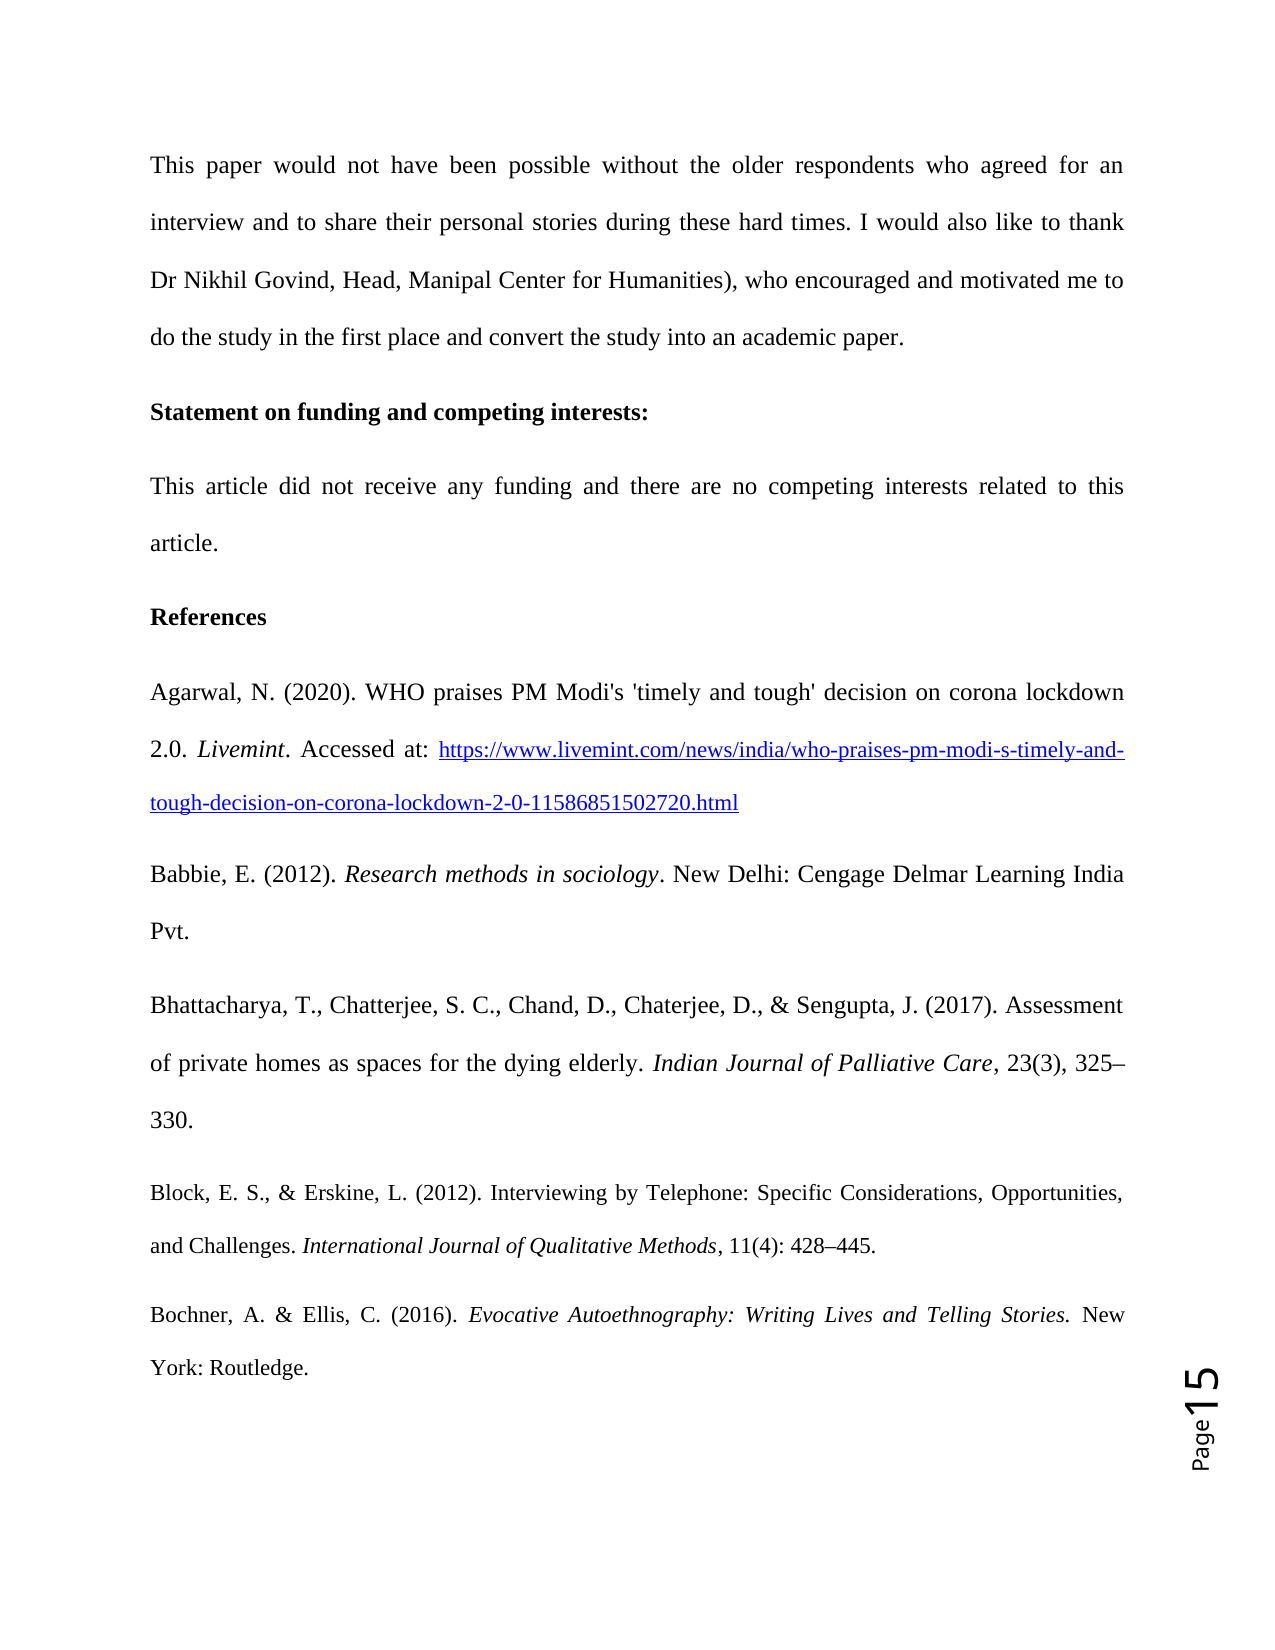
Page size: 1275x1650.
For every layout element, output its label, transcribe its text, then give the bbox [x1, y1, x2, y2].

text Statement on funding and competing interests: [150, 397, 1125, 425]
text Bhattacharya, T., Chatterjee, S. C., Chand, D., Chaterjee, D., & Sengupta, J. (2017). Assessment of private homes as spaces for the dying elderly. Indian Journal of Palliative Care, 23(3), 325–330. [150, 990, 1125, 1134]
text Agarwal, N. (2020). WHO praises PM Modi's 'timely and tough' decision on corona lockdown 2.0. Livemint. Accessed at: https://www.livemint.com/news/india/who-praises-pm-modi-s-timely-and-tough-decision-on-corona-lockdown-2-0-11586851502720.html [150, 677, 1125, 816]
text Block, E. S., & Erskine, L. (2012). Interviewing by Telephone: Specific Considerations, Opportunities, and Challenges. International Journal of Qualitative Methods, 11(4): 428–445. [150, 1179, 1125, 1258]
text This article did not receive any funding and there are no competing interests related to this article. [150, 471, 1125, 557]
text References [150, 602, 1125, 631]
text This paper would not have been possible without the older respondents who agreed for an interview and to share their personal stories during these hard times. I would also like to thank Dr Nikhil Govind, Head, Manipal Center for Humanities), who encouraged and motivated me to do the study in the first place and convert the study into an academic paper. [150, 150, 1125, 351]
text Bochner, A. & Ellis, C. (2016). Evocative Autoethnography: Writing Lives and Telling Stories. New York: Routledge. [150, 1302, 1125, 1381]
text Babbie, E. (2012). Research methods in sociology. New Delhi: Cengage Delmar Learning India Pvt. [150, 859, 1125, 945]
